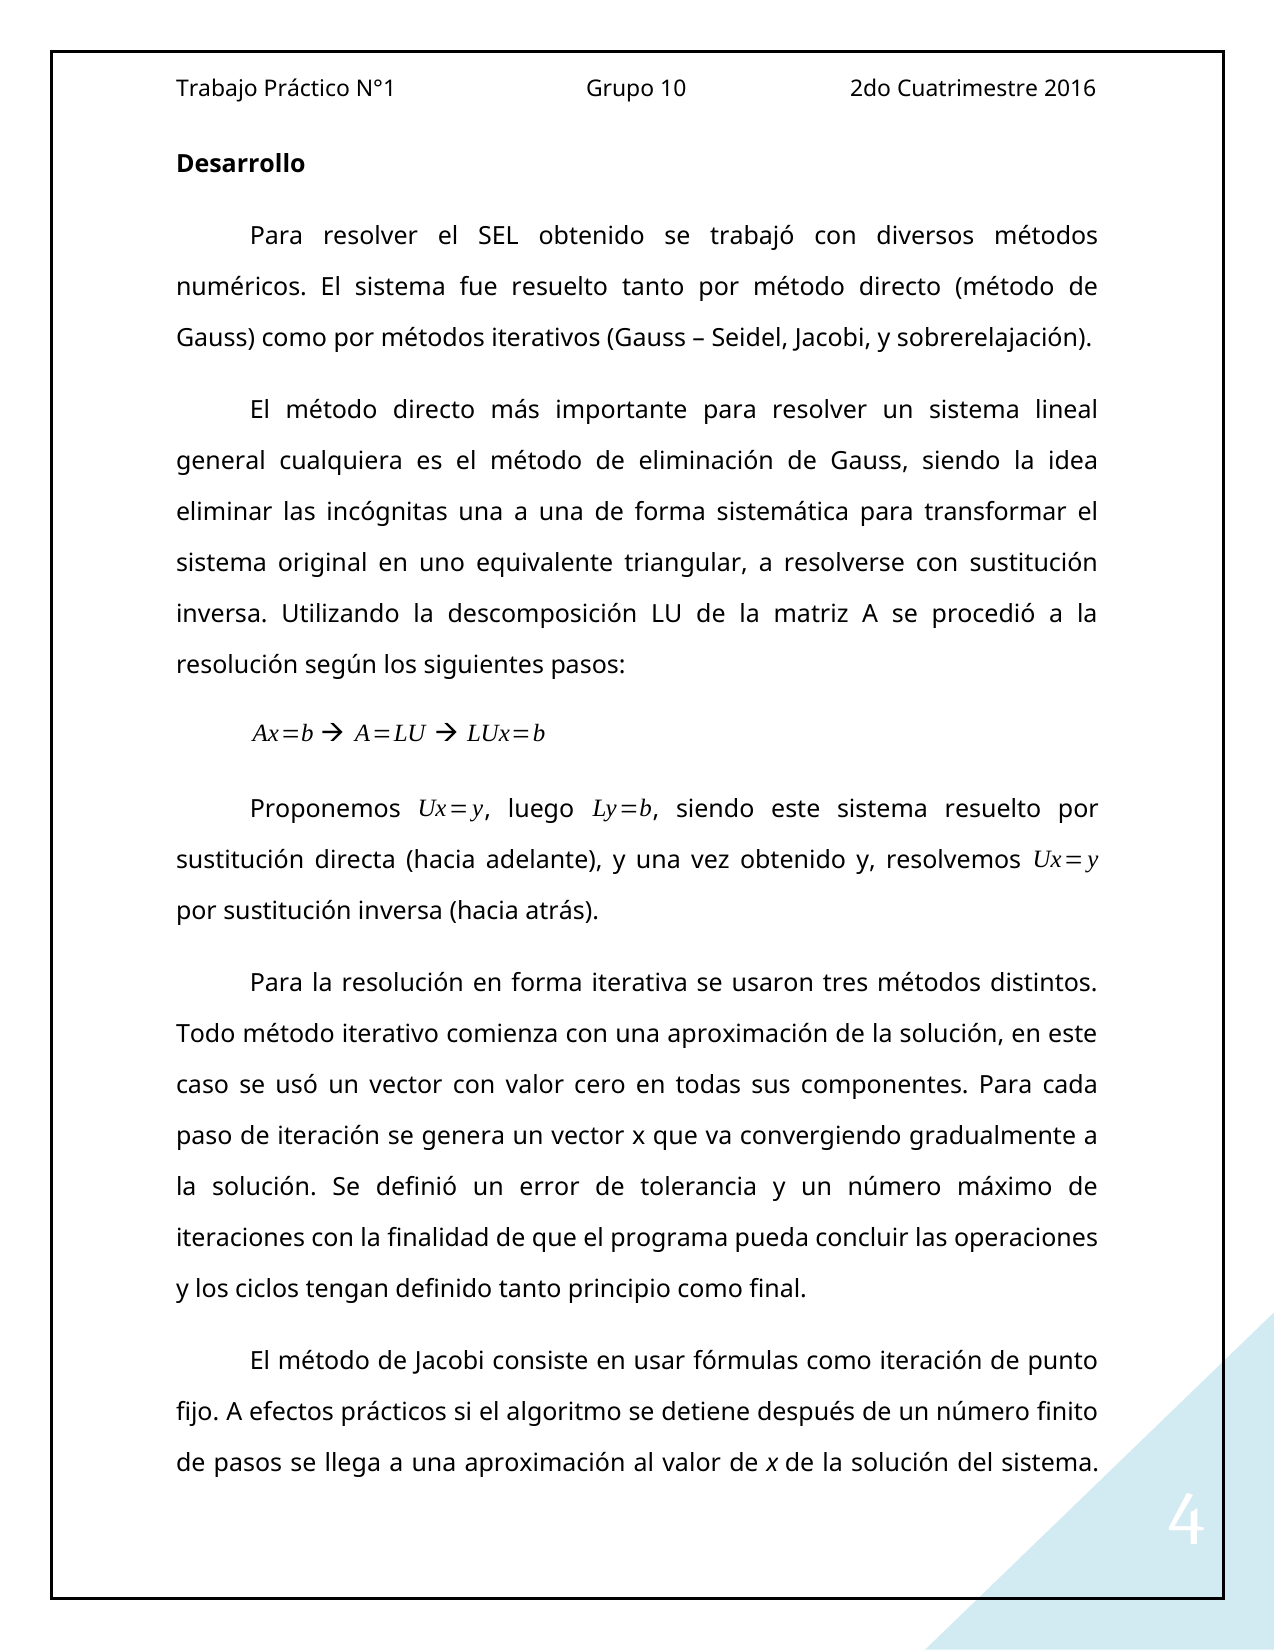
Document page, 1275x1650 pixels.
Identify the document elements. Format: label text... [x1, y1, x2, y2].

text Proponemos , luego , siendo este sistema resuelto por sustitución directa (hacia adelante), y una vez obtenido y, resolvemos por sustitución inversa (hacia atrás). [176, 791, 1099, 927]
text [176, 1343, 1099, 1479]
text El método directo más importante para resolver un sistema lineal general cualquiera es el método de eliminación de Gauss, siendo la idea eliminar las incógnitas una a una de forma sistemática para transformar el sistema original en uno equivalente triangular, a resolverse con sustitución inversa. Utilizando la descomposición LU de la matriz A se procedió a la resolución según los siguientes pasos: [176, 392, 1099, 681]
text Desarrollo [176, 146, 1099, 180]
text Para la resolución en forma iterativa se usaron tres métodos distintos. Todo método iterativo comienza con una aproximación de la solución, en este caso se usó un vector con valor cero en todas sus componentes. Para cada paso de iteración se genera un vector x que va convergiendo gradualmente a la solución. Se definió un error de tolerancia y un número máximo de iteraciones con la finalidad de que el programa pueda concluir las operaciones y los ciclos tengan definido tanto principio como final. [176, 965, 1099, 1305]
text Para resolver el SEL obtenido se trabajó con diversos métodos numéricos. El sistema fue resuelto tanto por método directo (método de Gauss) como por métodos iterativos (Gauss – Seidel, Jacobi, y sobrerelajación). [176, 218, 1099, 354]
